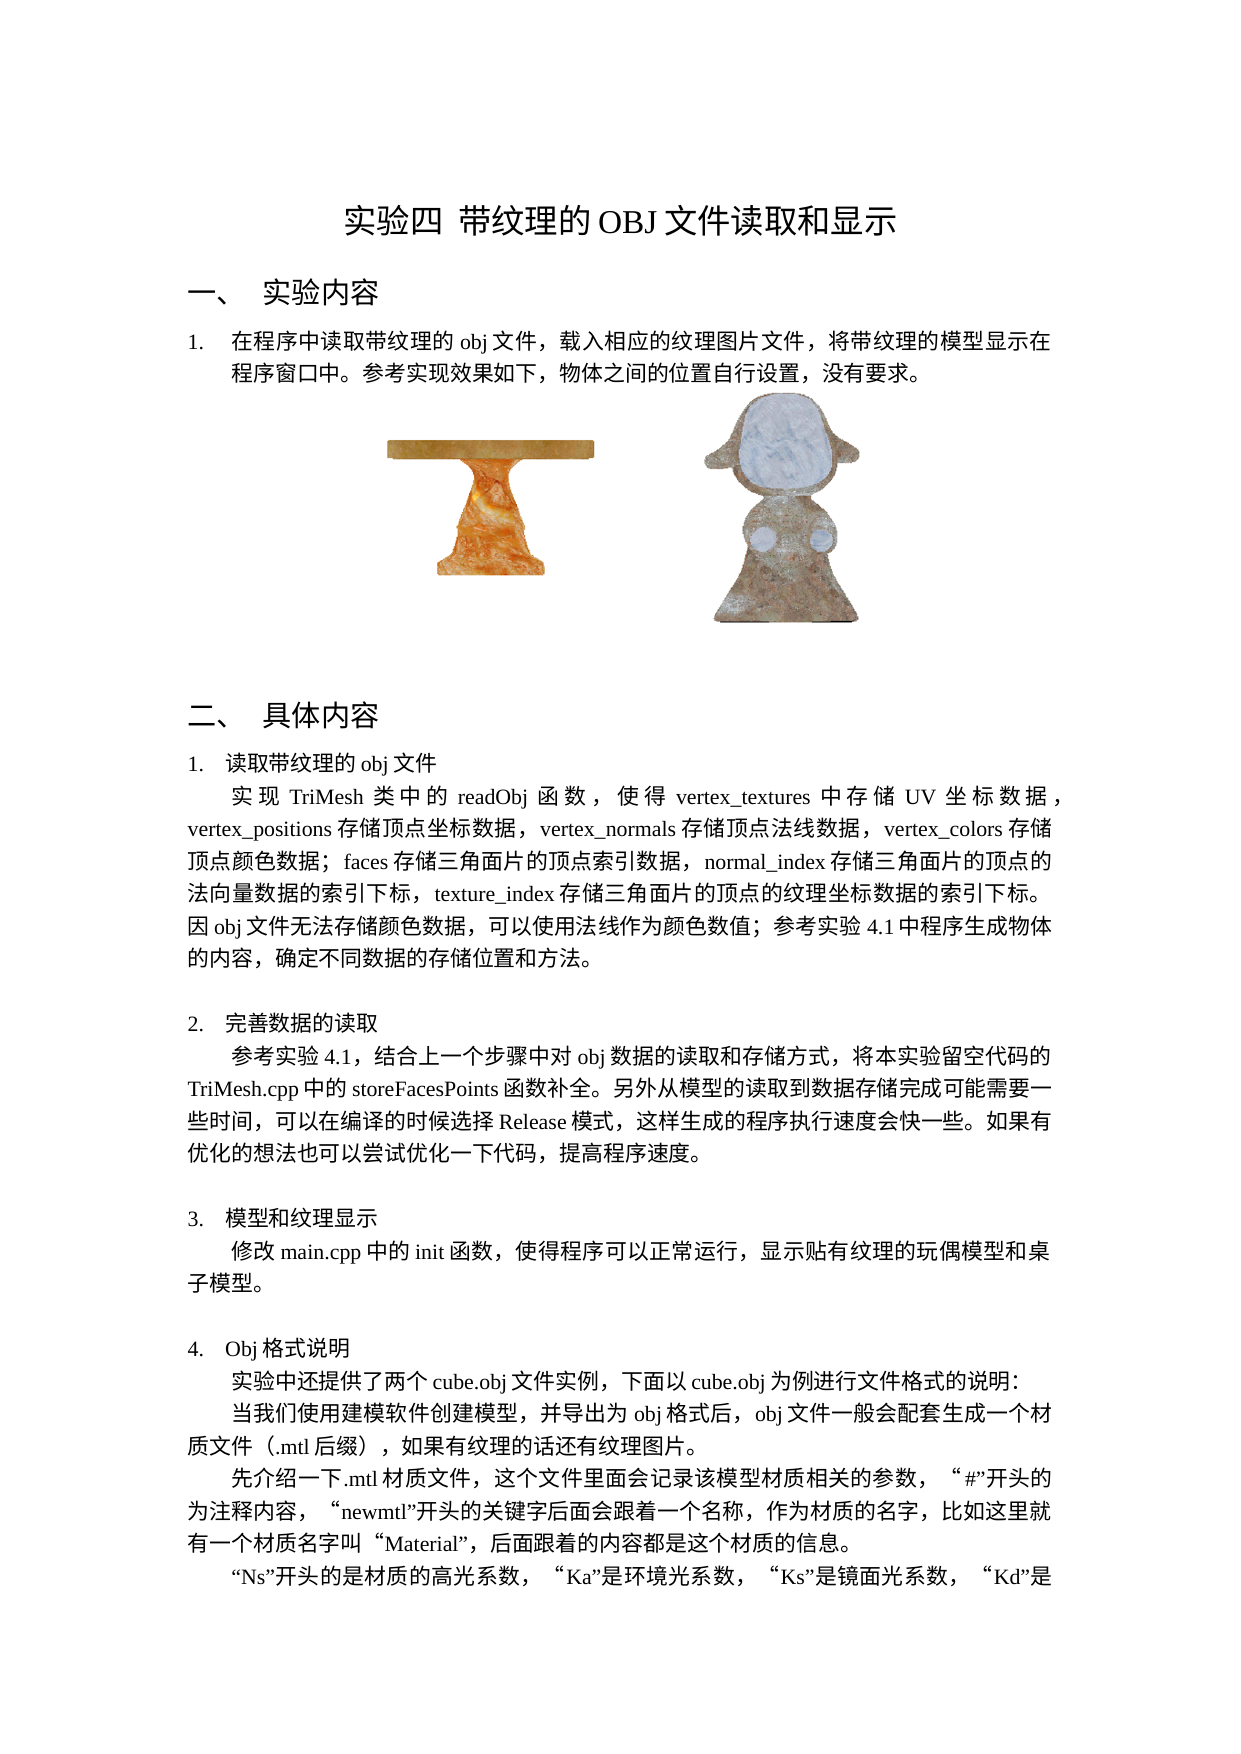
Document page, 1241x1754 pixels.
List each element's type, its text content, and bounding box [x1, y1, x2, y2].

title 实验四 带纹理的OBJ文件读取和显示 [187, 187, 1053, 252]
text 当我们使用建模软件创建模型，并导出为obj格式后，obj文件一般会配套生成一个材质文件（.mtl后缀），如果有纹理的话还有纹理图片。 [187, 1396, 1053, 1461]
text 修改main.cpp中的init函数，使得程序可以正常运行，显示贴有纹理的玩偶模型和桌子模型。 [187, 1233, 1053, 1298]
list Obj格式说明 [187, 1331, 1053, 1363]
picture [370, 388, 870, 630]
list 具体内容 [187, 681, 1053, 746]
list 实验内容 [187, 258, 1053, 323]
text 实现TriMesh类中的readObj函数，使得vertex_textures中存储UV坐标数据，vertex_positions存储顶点坐标数据，vertex_normals存储顶点法线数据，vertex_colors存储顶点颜色数据；faces存储三角面片的顶点索引数据，normal_index存储三角面片的顶点的法向量数据的索引下标，texture_index存储三角面片的顶点的纹理坐标数据的索引下标。因obj文件无法存储颜色数据，可以使用法线作为颜色数值；参考实验4.1中程序生成物体的内容，确定不同数据的存储位置和方法。 [187, 778, 1053, 973]
list 模型和纹理显示 [187, 1201, 1053, 1233]
text 先介绍一下.mtl材质文件，这个文件里面会记录该模型材质相关的参数，“#”开头的为注释内容，“newmtl”开头的关键字后面会跟着一个名称，作为材质的名字，比如这里就有一个材质名字叫“Material”，后面跟着的内容都是这个材质的信息。 [187, 1461, 1053, 1558]
text 实验中还提供了两个cube.obj文件实例，下面以cube.obj为例进行文件格式的说明： [187, 1363, 1053, 1396]
list 在程序中读取带纹理的obj文件，载入相应的纹理图片文件，将带纹理的模型显示在程序窗口中。参考实现效果如下，物体之间的位置自行设置，没有要求。 [187, 323, 1053, 388]
text 参考实验4.1，结合上一个步骤中对obj数据的读取和存储方式，将本实验留空代码的TriMesh.cpp中的storeFacesPoints函数补全。另外从模型的读取到数据存储完成可能需要一些时间，可以在编译的时候选择Release模式，这样生成的程序执行速度会快一些。如果有优化的想法也可以尝试优化一下代码，提高程序速度。 [187, 1038, 1053, 1168]
list 完善数据的读取 [187, 1006, 1053, 1038]
list 读取带纹理的obj文件 [187, 746, 1053, 778]
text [187, 1558, 1053, 1591]
